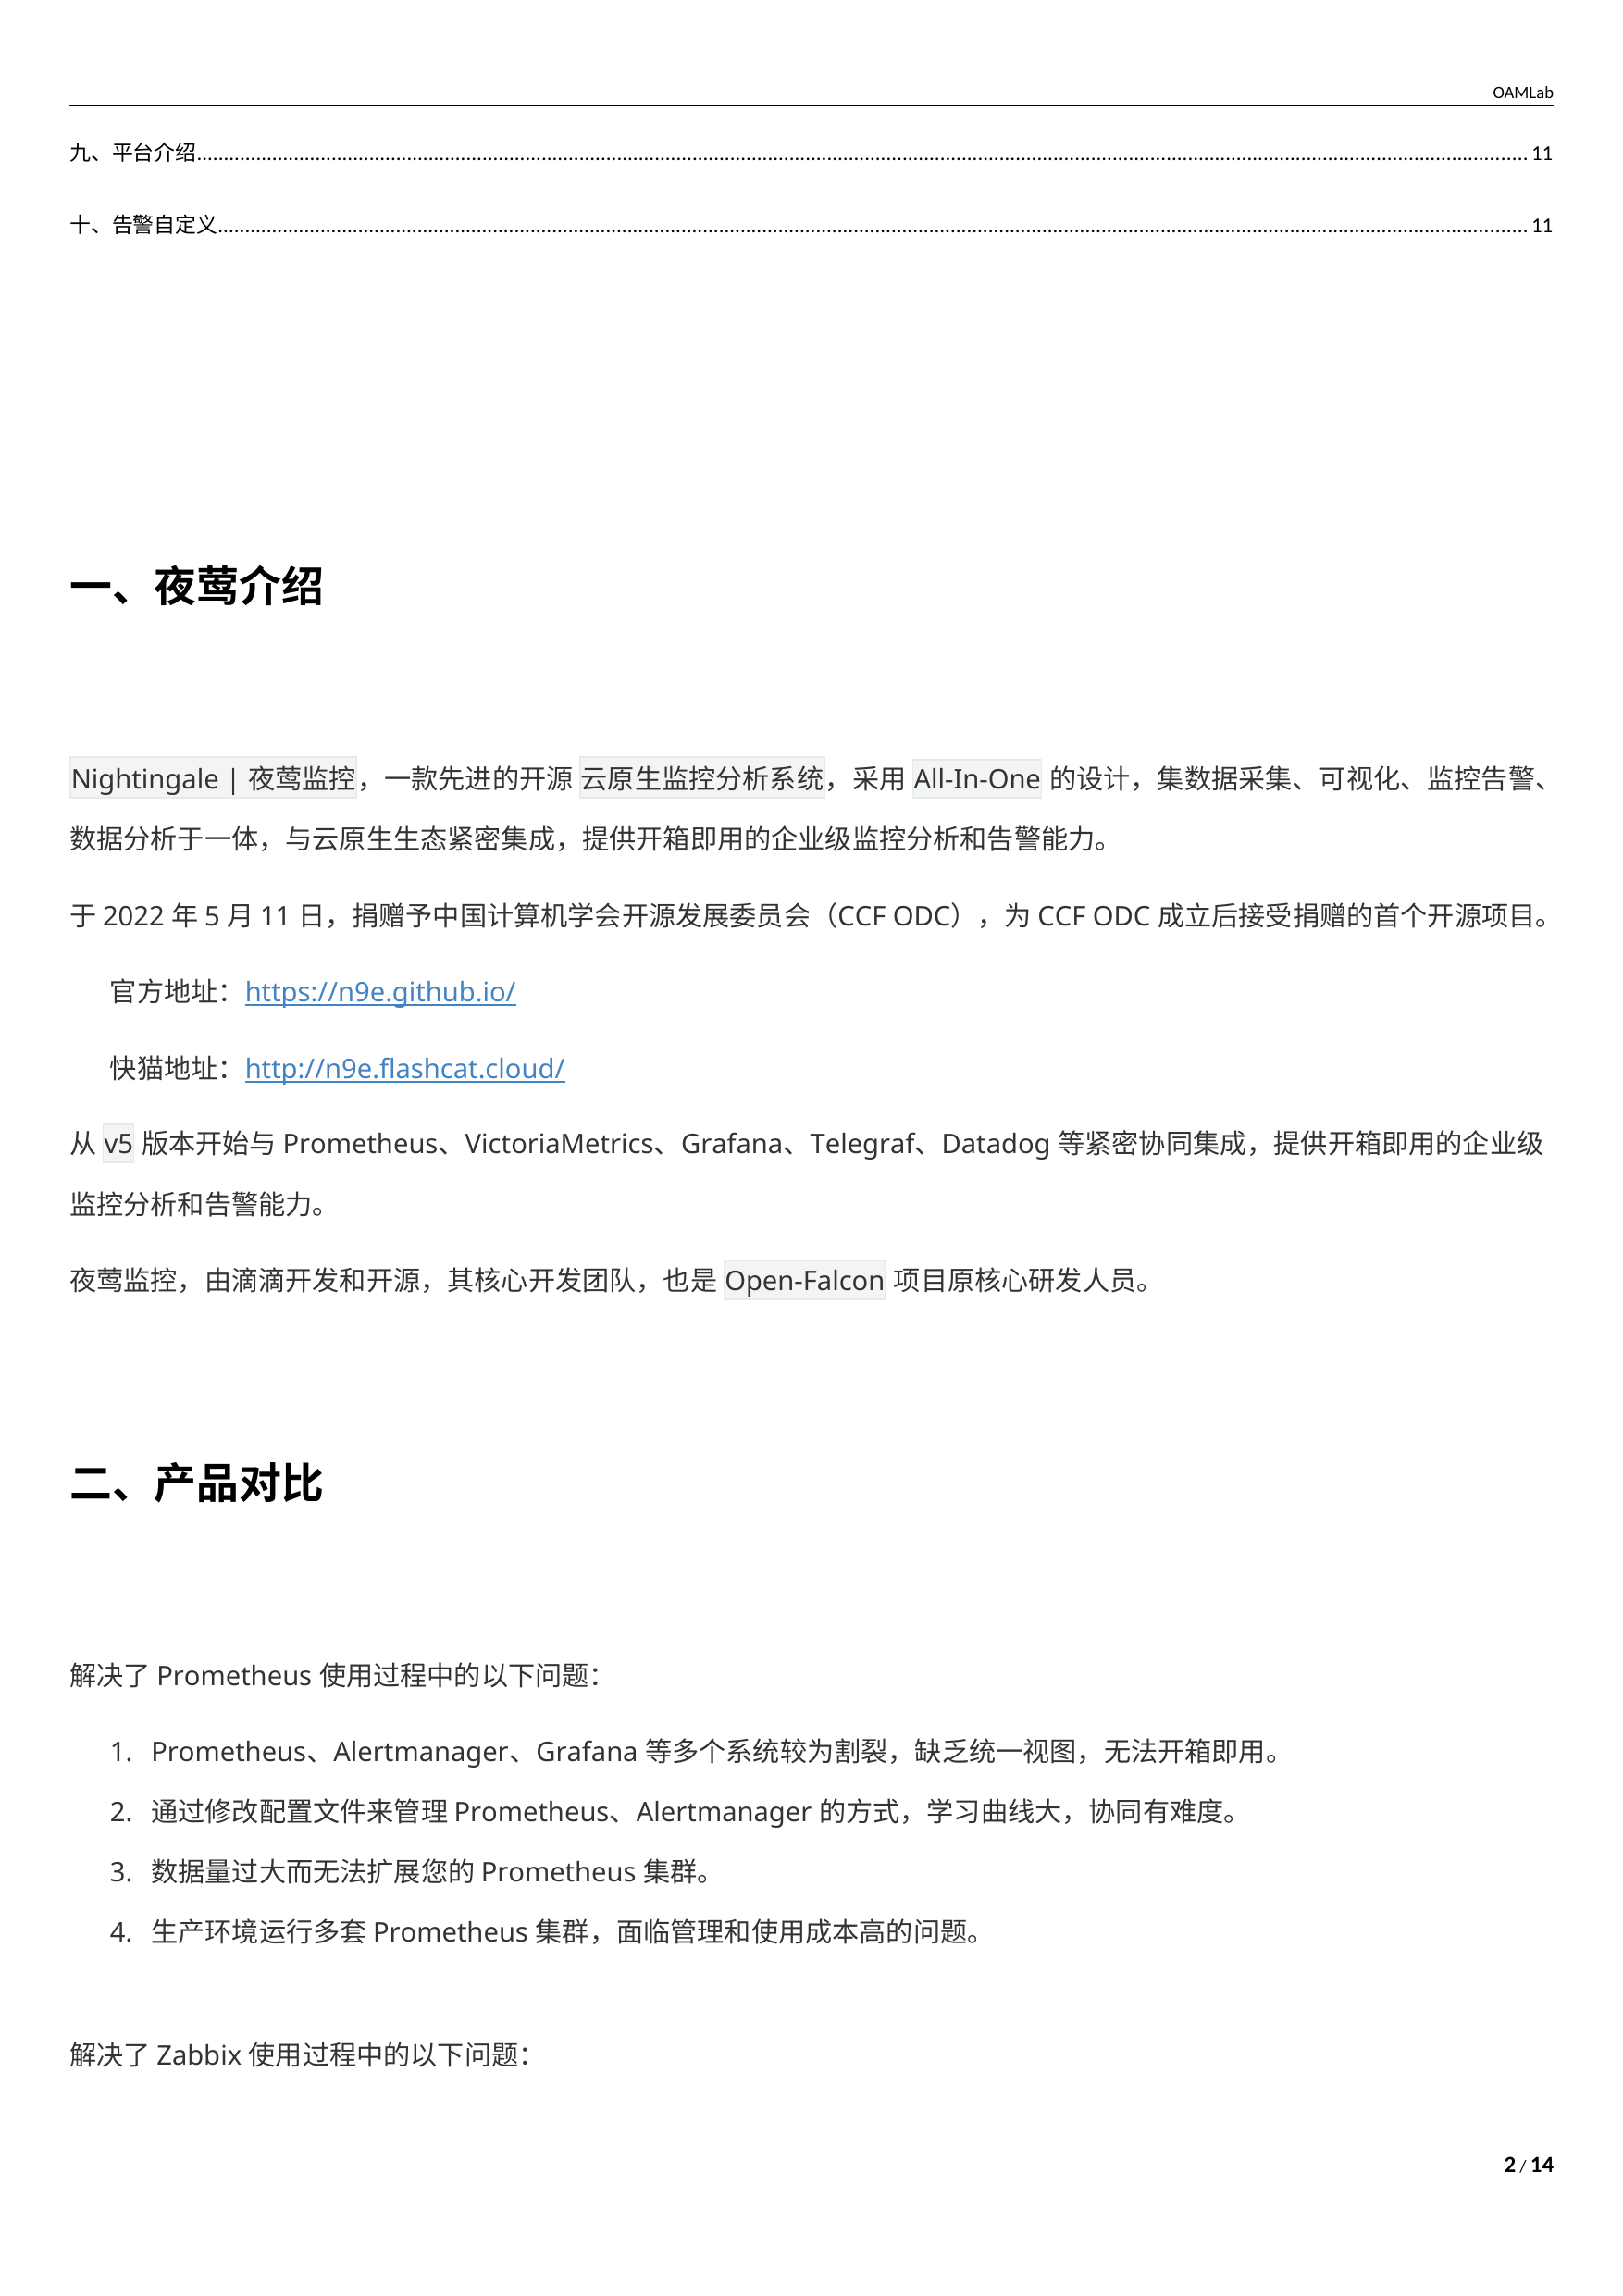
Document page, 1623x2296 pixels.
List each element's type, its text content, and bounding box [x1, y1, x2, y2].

list 通过修改配置文件来管理 Prometheus、Alertmanager 的方式，学习曲线大，协同有难度。 [110, 1780, 1554, 1840]
text 官方地址：https://n9e.github.io/ [69, 960, 1554, 1020]
list 生产环境运行多套 Prometheus 集群，面临管理和使用成本高的问题。 [110, 1900, 1554, 1960]
text 夜莺监控，由滴滴开发和开源，其核心开发团队，也是 Open-Falcon 项目原核心研发人员。 [69, 1249, 1554, 1309]
list Prometheus、Alertmanager、Grafana 等多个系统较为割裂，缺乏统一视图，无法开箱即用。 [110, 1719, 1554, 1780]
subtitle 二、产品对比 [69, 1434, 1554, 1525]
text 于 2022 年 5 月 11 日，捐赠予中国计算机学会开源发展委员会（CCF ODC），为 CCF ODC 成立后接受捐赠的首个开源项目。 [69, 884, 1554, 944]
text 解决了 Zabbix 使用过程中的以下问题： [69, 2023, 1554, 2083]
text Nightingale | 夜莺监控，一款先进的开源 云原生监控分析系统，采用 All-In-One 的设计，集数据采集、可视化、监控告警、数据分析于一体，与云原生生态紧密集成，提供开箱即用的企业级监控分析和告警能力。 [69, 747, 1554, 867]
text 解决了 Prometheus 使用过程中的以下问题： [69, 1644, 1554, 1704]
subtitle 一、夜莺介绍 [69, 539, 1554, 628]
text 快猫地址：http://n9e.flashcat.cloud/ [69, 1036, 1554, 1097]
text 从 v5 版本开始与 Prometheus、VictoriaMetrics、Grafana、Telegraf、Datadog 等紧密协同集成，提供开箱即用的企业级监控分析和告警能力。 [69, 1112, 1554, 1233]
list 数据量过大而无法扩展您的 Prometheus 集群。 [110, 1840, 1554, 1900]
